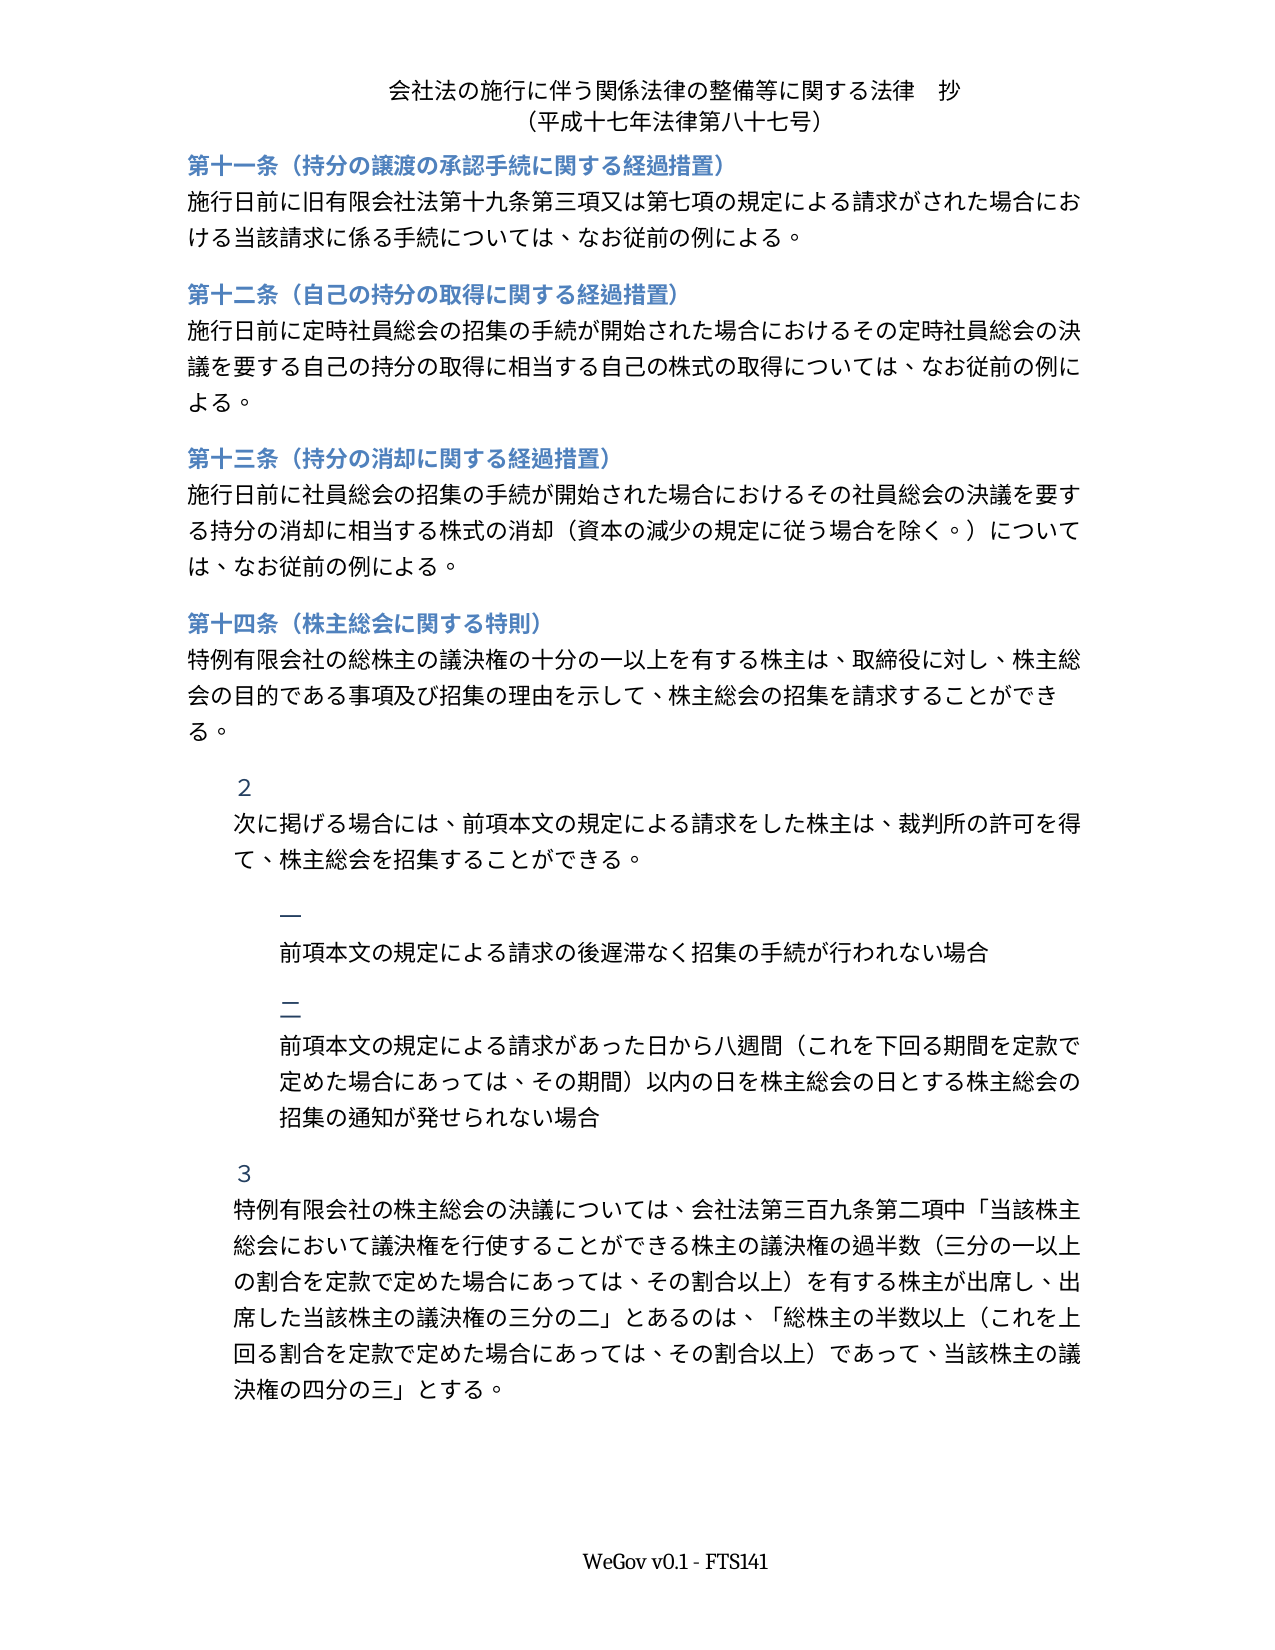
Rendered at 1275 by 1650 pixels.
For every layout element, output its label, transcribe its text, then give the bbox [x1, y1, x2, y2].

text 特例有限会社の総株主の議決権の十分の一以上を有する株主は、取締役に対し、株主総会の目的である事項及び招集の理由を示して、株主総会の招集を請求することができる。 [187, 644, 1087, 747]
subtitle 一 [279, 901, 1087, 932]
text 前項本文の規定による請求があった日から八週間（これを下回る期間を定款で定めた場合にあっては、その期間）以内の日を株主総会の日とする株主総会の招集の通知が発せられない場合 [279, 1030, 1087, 1133]
subtitle 二 [279, 994, 1087, 1025]
text 前項本文の規定による請求の後遅滞なく招集の手続が行われない場合 [279, 937, 1087, 968]
subtitle 第十三条（持分の消却に関する経過措置） [187, 443, 1087, 474]
subtitle 第十一条（持分の譲渡の承認手続に関する経過措置） [187, 150, 1087, 181]
subtitle 第十四条（株主総会に関する特則） [187, 608, 1087, 639]
subtitle ３ [233, 1158, 1087, 1189]
text 施行日前に定時社員総会の招集の手続が開始された場合におけるその定時社員総会の決議を要する自己の持分の取得に相当する自己の株式の取得については、なお従前の例による。 [187, 314, 1087, 418]
text 次に掲げる場合には、前項本文の規定による請求をした株主は、裁判所の許可を得て、株主総会を招集することができる。 [233, 808, 1087, 876]
subtitle 第十二条（自己の持分の取得に関する経過措置） [187, 279, 1087, 310]
subtitle ２ [233, 772, 1087, 804]
text 施行日前に社員総会の招集の手続が開始された場合におけるその社員総会の決議を要する持分の消却に相当する株式の消却（資本の減少の規定に従う場合を除く。）については、なお従前の例による。 [187, 479, 1087, 582]
text 施行日前に旧有限会社法第十九条第三項又は第七項の規定による請求がされた場合における当該請求に係る手続については、なお従前の例による。 [187, 186, 1087, 253]
